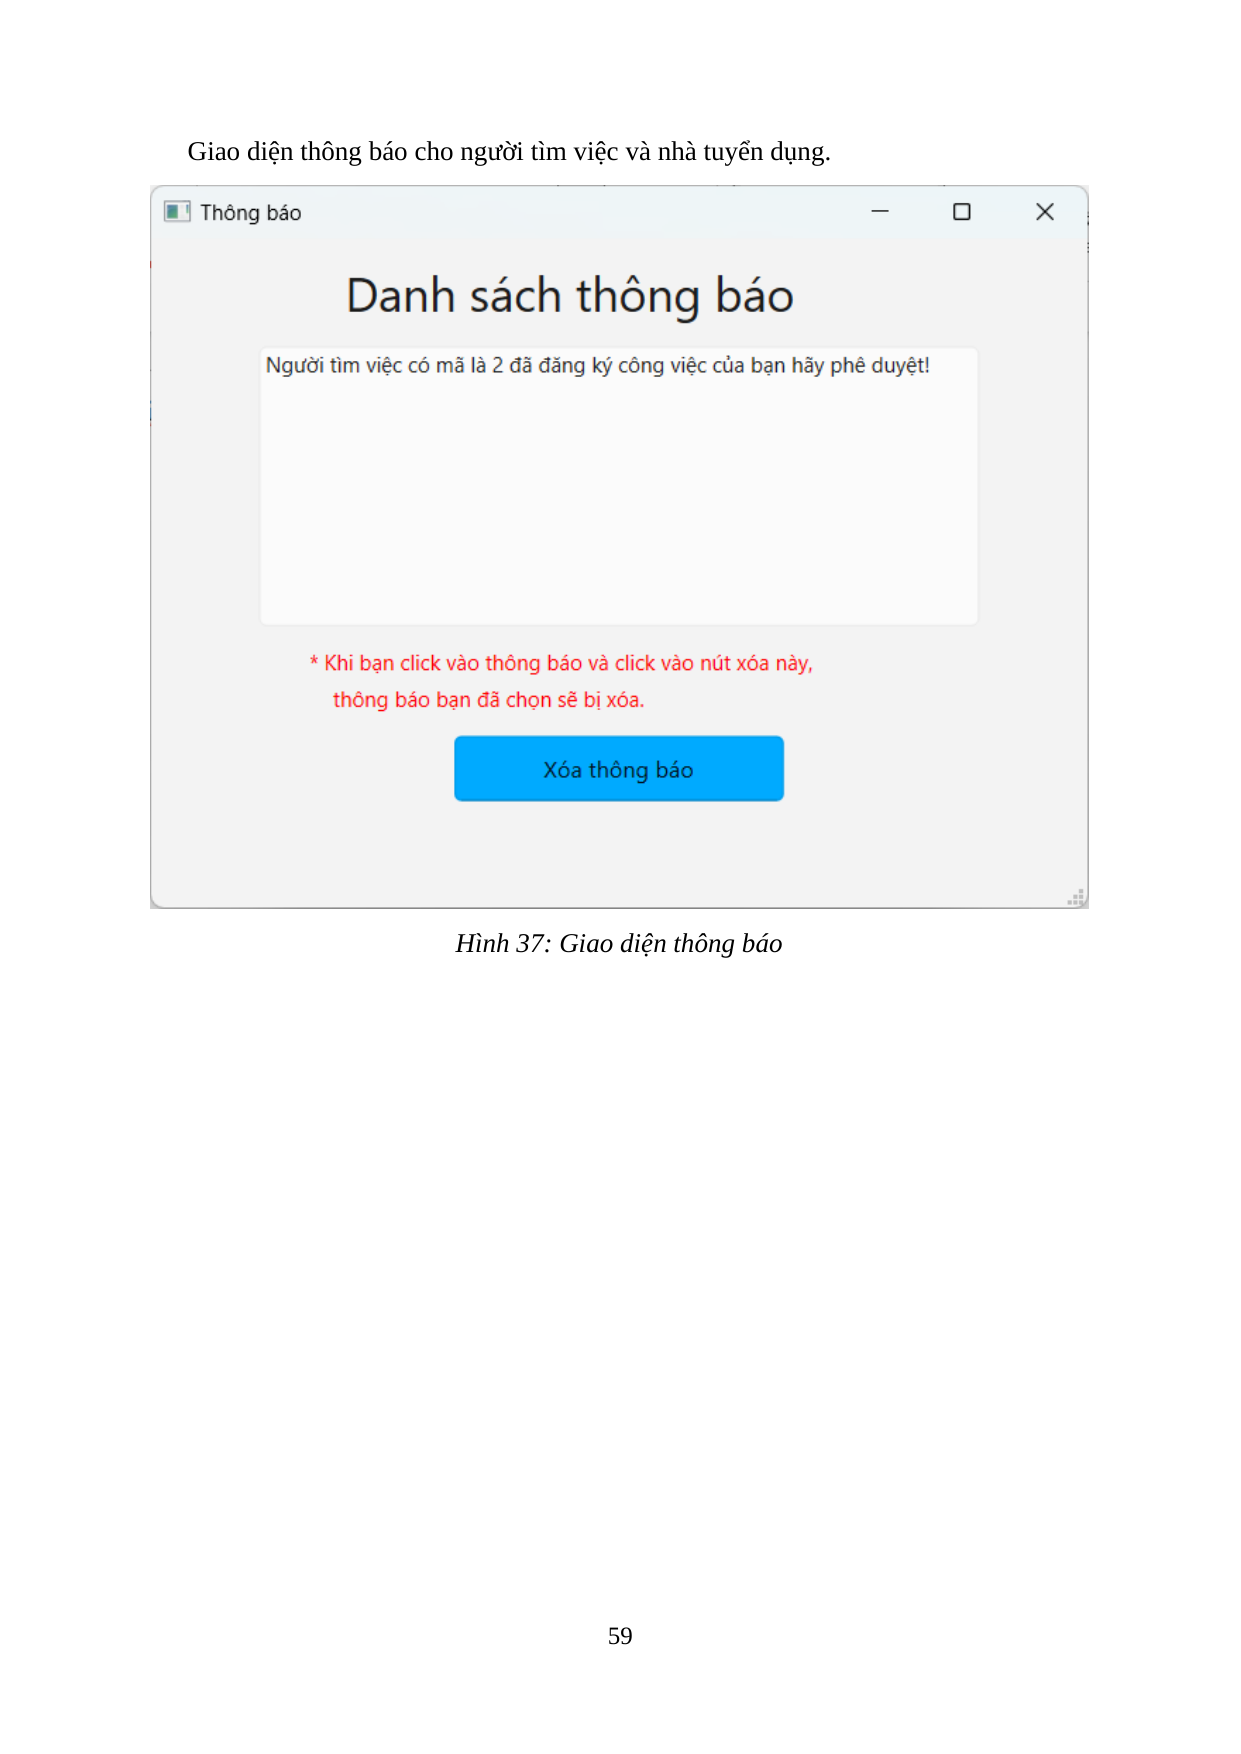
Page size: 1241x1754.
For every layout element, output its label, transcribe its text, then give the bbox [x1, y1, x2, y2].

picture [150, 185, 1089, 909]
text Giao diện thông báo cho người tìm việc và nhà tuyển dụng. [150, 135, 1090, 166]
